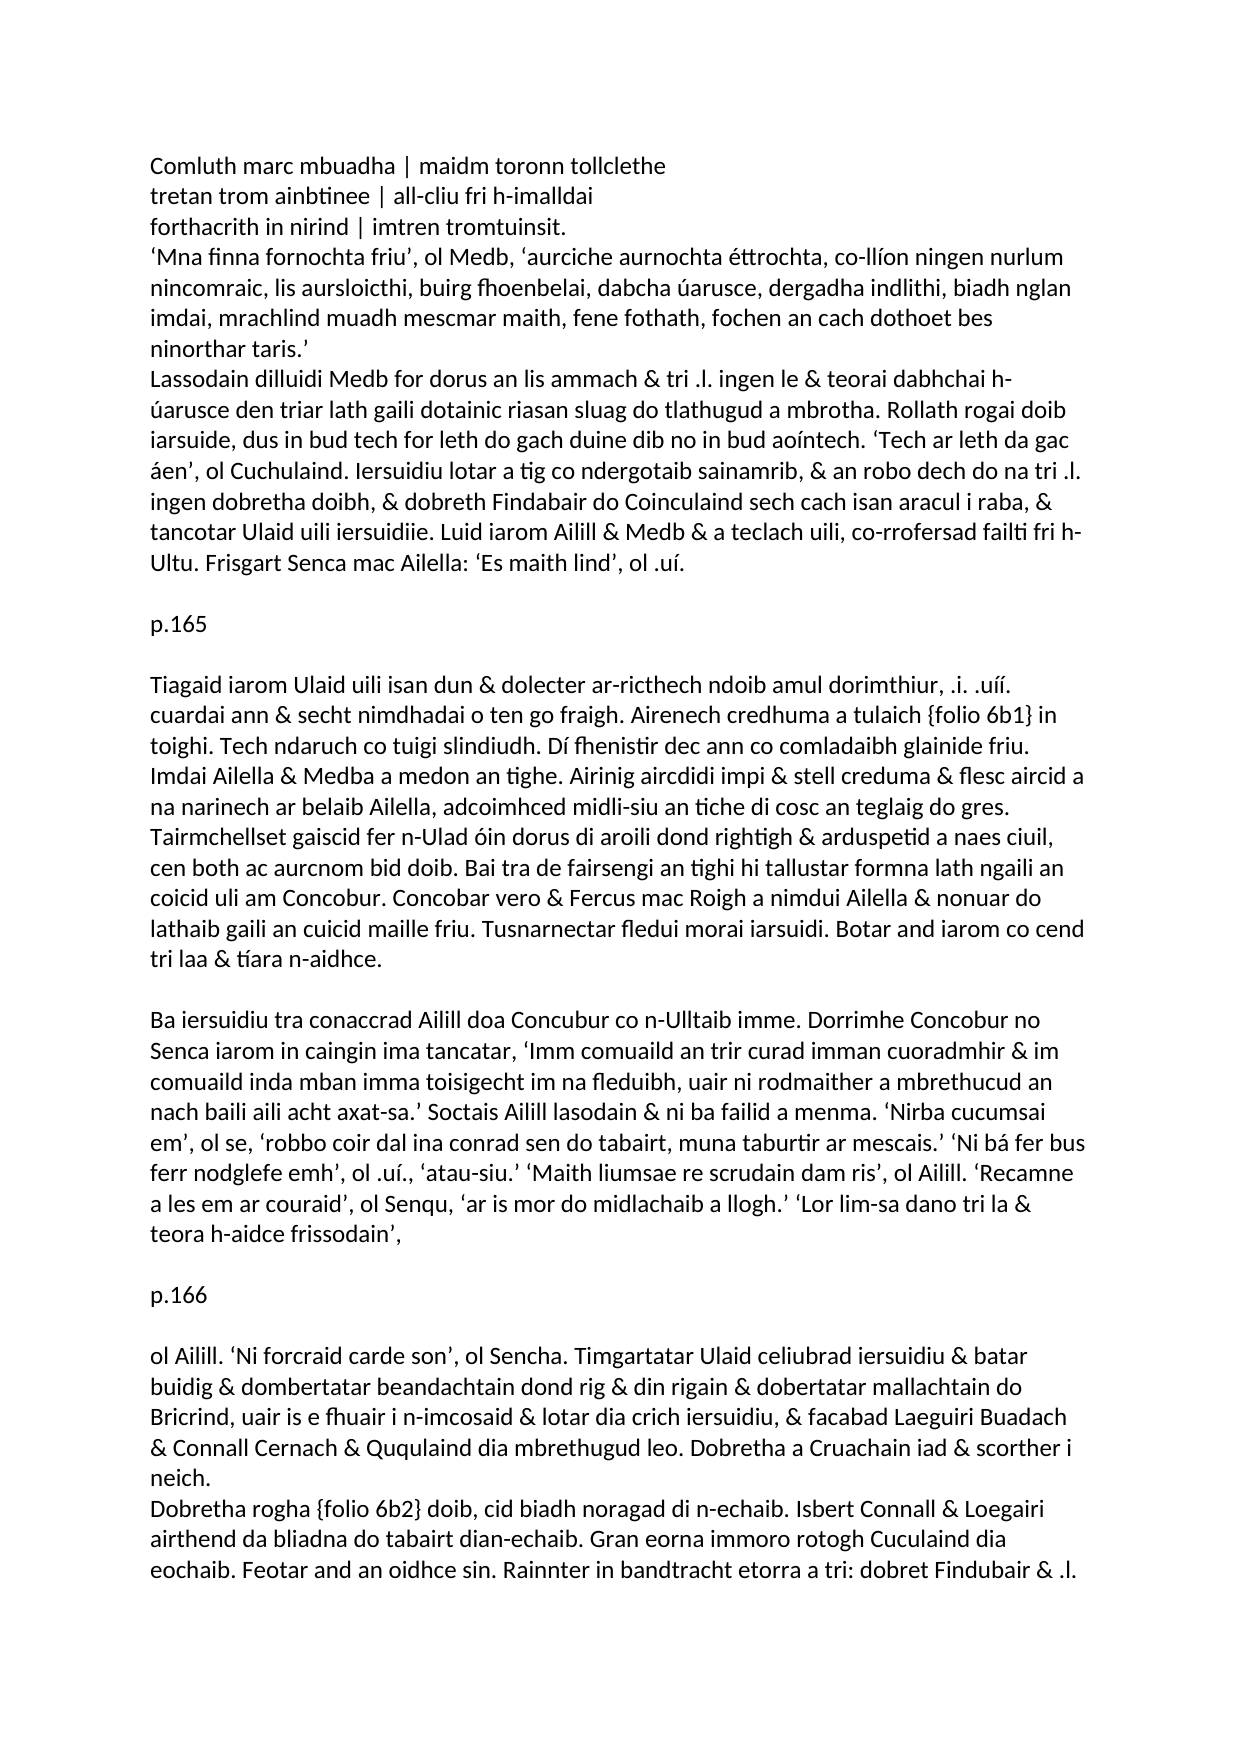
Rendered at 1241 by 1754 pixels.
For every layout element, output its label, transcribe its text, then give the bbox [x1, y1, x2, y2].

text Lassodain dilluidi Medb for dorus an lis ammach & tri .l. ingen le & teorai dabhchai h-úarusce den triar lath gaili dotainic riasan sluag do tlathugud a mbrotha. Rollath rogai doib iarsuide, dus in bud tech for leth do gach duine dib no in bud aoíntech. ‘Tech ar leth da gac áen’, ol Cuchulaind. Iersuidiu lotar a tig co ndergotaib sainamrib, & an robo dech do na tri .l. ingen dobretha doibh, & dobreth Findabair do Coinculaind sech cach isan aracul i raba, & tancotar Ulaid uili iersuidiie. Luid iarom Ailill & Medb & a teclach uili, co-rrofersad failti fri h-Ultu. Frisgart Senca mac Ailella: ‘Es maith lind’, ol .uí. [150, 364, 1090, 577]
text tretan trom ainbtinee | all-cliu fri h-imalldai [150, 181, 1090, 211]
text Tiagaid iarom Ulaid uili isan dun & dolecter ar-ricthech ndoib amul dorimthiur, .i. .uíí. cuardai ann & secht nimdhadai o ten go fraigh. Airenech credhuma a tulaich {folio 6b1} in toighi. Tech ndaruch co tuigi slindiudh. Dí fhenistir dec ann co comladaibh glainide friu. Imdai Ailella & Medba a medon an tighe. Airinig aircdidi impi & stell creduma & flesc aircid a na narinech ar belaib Ailella, adcoimhced midli-siu an tiche di cosc an teglaig do gres. Tairmchellset gaiscid fer n-Ulad óin dorus di aroili dond rightigh & arduspetid a naes ciuil, cen both ac aurcnom bid doib. Bai tra de fairsengi an tighi hi tallustar formna lath ngaili an coicid uli am Concobur. Concobar vero & Fercus mac Roigh a nimdui Ailella & nonuar do lathaib gaili an cuicid maille friu. Tusnarnectar fledui morai iarsuidi. Botar and iarom co cend tri laa & tíara n-aidhce. [150, 669, 1090, 974]
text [150, 1493, 1090, 1584]
text Ba iersuidiu tra conaccrad Ailill doa Concubur co n-Ulltaib imme. Dorrimhe Concobur no Senca iarom in caingin ima tancatar, ‘Imm comuaild an trir curad imman cuoradmhir & im comuaild inda mban imma toisigecht im na fleduibh, uair ni rodmaither a mbrethucud an nach baili aili acht axat-sa.’ Soctais Ailill lasodain & ni ba failid a menma. ‘Nirba cucumsai em’, ol se, ‘robbo coir dal ina conrad sen do tabairt, muna taburtir ar mescais.’ ‘Ni bá fer bus ferr nodglefe emh’, ol .uí., ‘atau-siu.’ ‘Maith liumsae re scrudain dam ris’, ol Ailill. ‘Recamne a les em ar couraid’, ol Senqu, ‘ar is mor do midlachaib a llogh.’ ‘Lor lim-sa dano tri la & teora h-aidce frissodain’, [150, 1004, 1090, 1249]
text forthacrith in nirind | imtren tromtuinsit. [150, 211, 1090, 242]
text p.166 [150, 1279, 1090, 1310]
text ol Ailill. ‘Ni forcraid carde son’, ol Sencha. Timgartatar Ulaid celiubrad iersuidiu & batar buidig & dombertatar beandachtain dond rig & din rigain & dobertatar mallachtain do Bricrind, uair is e fhuair i n-imcosaid & lotar dia crich iersuidiu, & facabad Laeguiri Buadach & Connall Cernach & Ququlaind dia mbrethugud leo. Dobretha a Cruachain iad & scorther i neich. [150, 1340, 1090, 1493]
text Comluth marc mbuadha | maidm toronn tollclethe [150, 150, 1090, 181]
text p.165 [150, 608, 1090, 638]
text ‘Mna finna fornochta friu’, ol Medb, ‘aurciche aurnochta éttrochta, co-llíon ningen nurlum nincomraic, lis aursloicthi, buirg fhoenbelai, dabcha úarusce, dergadha indlithi, biadh nglan imdai, mrachlind muadh mescmar maith, fene fothath, fochen an cach dothoet bes ninorthar taris.’ [150, 242, 1090, 364]
